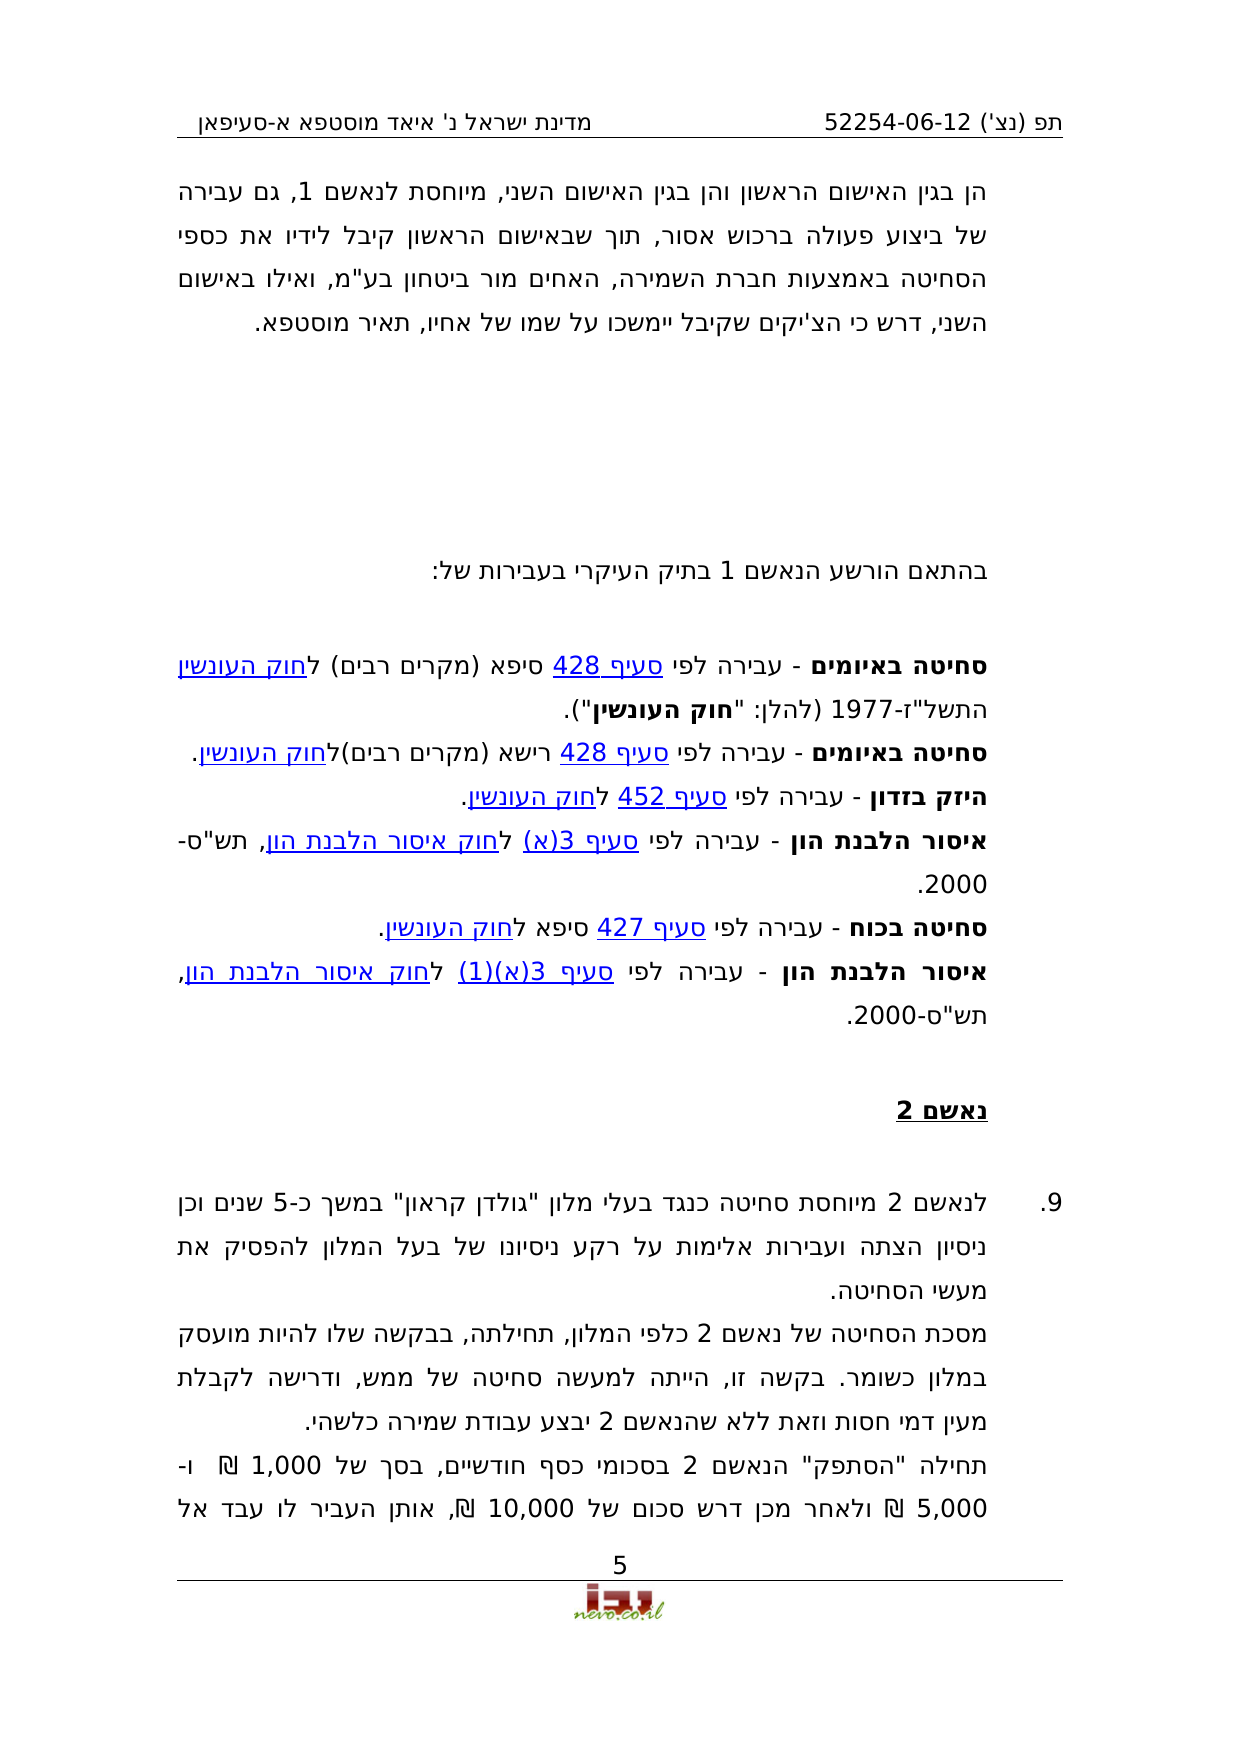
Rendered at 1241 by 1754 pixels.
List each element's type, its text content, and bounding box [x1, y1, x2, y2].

text איסור הלבנת הון - עבירה לפי סעיף 3(א)(1) לחוק איסור הלבנת הון, תש"ס-2000. [177, 957, 988, 1030]
text בהתאם הורשע הנאשם 1 בתיק העיקרי בעבירות של: [177, 556, 988, 586]
text הן בגין האישום הראשון והן בגין האישום השני, מיוחסת לנאשם 1, גם עבירה של ביצוע פעולה ברכוש אסור, תוך שבאישום הראשון קיבל לידיו את כספי הסחיטה באמצעות חברת השמירה, האחים מור ביטחון בע"מ, ואילו באישום השני, דרש כי הצ'יקים שקיבל יימשכו על שמו של אחיו, תאיר מוסטפא. [177, 177, 1063, 338]
text סחיטה באיומים - עבירה לפי סעיף 428 סיפא (מקרים רבים) לחוק העונשין התשל"ז-1977 (להלן: "חוק העונשין"). [177, 651, 988, 724]
text איסור הלבנת הון - עבירה לפי סעיף 3(א) לחוק איסור הלבנת הון, תש"ס-2000. [177, 826, 988, 899]
text סחיטה באיומים - עבירה לפי סעיף 428 רישא (מקרים רבים)לחוק העונשין. [177, 739, 988, 768]
text נאשם 2 [177, 1096, 1063, 1125]
text היזק בזדון - עבירה לפי סעיף 452 לחוק העונשין. [177, 782, 988, 812]
picture [574, 1583, 666, 1621]
text 9. לנאשם 2 מיוחסת סחיטה כנגד בעלי מלון "גולדן קראון" במשך כ-5 שנים וכן ניסיון הצתה ועבירות אלימות על רקע ניסיונו של בעל המלון להפסיק את מעשי הסחיטה. [177, 1188, 1063, 1305]
text מסכת הסחיטה של נאשם 2 כלפי המלון, תחילתה, בבקשה שלו להיות מועסק במלון כשומר. בקשה זו, הייתה למעשה סחיטה של ממש, ודרישה לקבלת מעין דמי חסות וזאת ללא שהנאשם 2 יבצע עבודת שמירה כלשהי. [177, 1319, 1063, 1436]
text סחיטה בכוח - עבירה לפי סעיף 427 סיפא לחוק העונשין. [177, 914, 988, 943]
